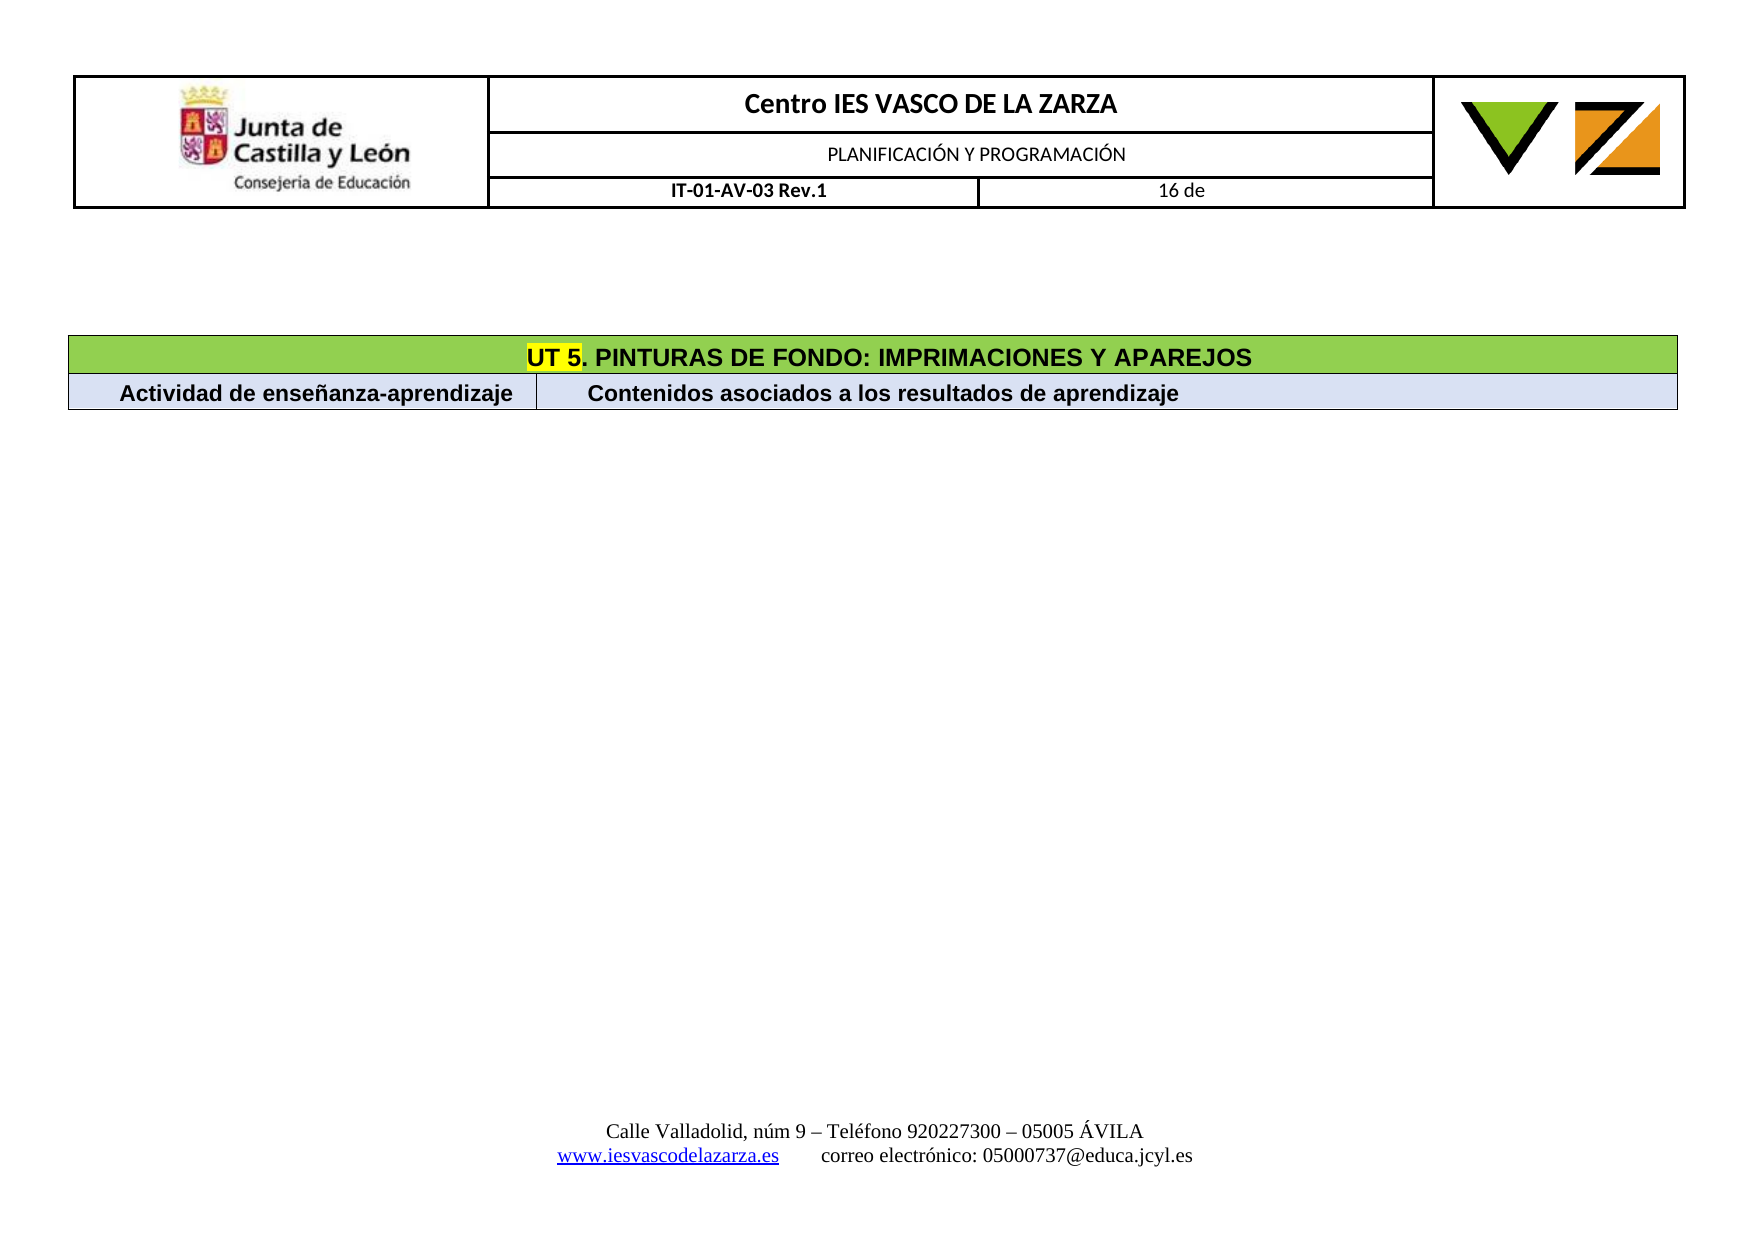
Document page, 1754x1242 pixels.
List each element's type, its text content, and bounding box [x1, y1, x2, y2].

picture [1461, 102, 1660, 175]
table_cell Contenidos asociados a los resultados de aprendizaje [537, 374, 1677, 408]
table_cell Actividad de enseñanza-aprendizaje [69, 374, 536, 408]
table_header UT 5. PINTURAS DE FONDO: IMPRIMACIONES Y APAREJOS [69, 336, 1677, 373]
picture [178, 78, 412, 196]
